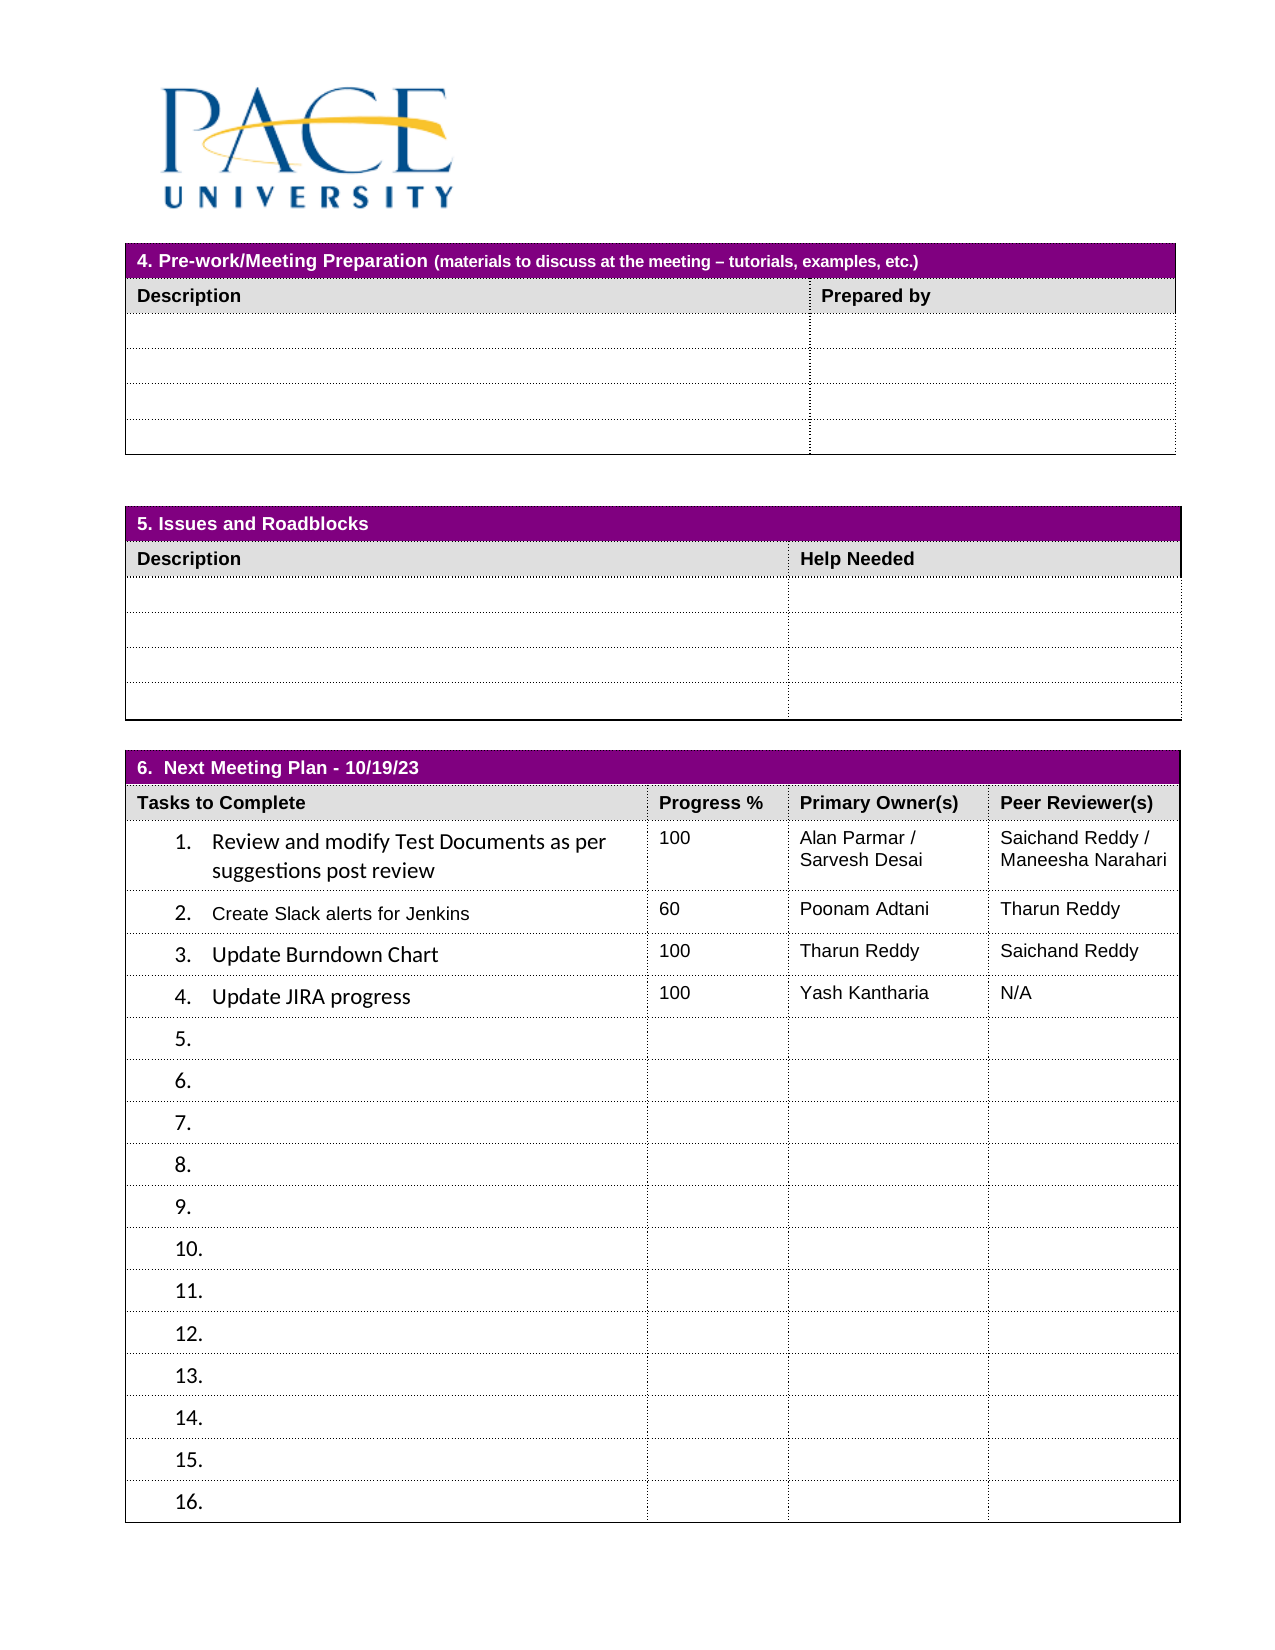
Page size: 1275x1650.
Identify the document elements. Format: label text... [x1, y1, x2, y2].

table_cell [648, 1311, 788, 1353]
table_cell [126, 647, 789, 682]
table_cell [788, 1017, 989, 1059]
table_cell [989, 1059, 1179, 1101]
table_cell [126, 1311, 648, 1353]
table_cell [989, 1269, 1179, 1311]
table_cell Description [126, 541, 789, 576]
table_cell [789, 647, 1181, 682]
table_cell [126, 1227, 648, 1269]
table_cell [788, 1227, 989, 1269]
table_cell [788, 1143, 989, 1185]
table_cell [989, 1353, 1179, 1395]
table_cell Primary Owner(s) [788, 785, 989, 820]
table_cell [788, 1059, 989, 1101]
table_cell [989, 1480, 1179, 1522]
table_cell [126, 682, 789, 719]
table_cell Tharun Reddy [788, 933, 989, 974]
table_cell Review and modify Test Documents as per suggestions post review [126, 820, 648, 890]
table_cell [126, 1480, 648, 1522]
table_cell 100 [648, 820, 788, 890]
table_cell [788, 1269, 989, 1311]
table_cell [648, 1059, 788, 1101]
table_cell [648, 1227, 788, 1269]
table_header 6. Next Meeting Plan - 10/19/23 [126, 750, 1179, 784]
table_cell [789, 576, 1181, 612]
table_cell [789, 612, 1181, 647]
table_cell 100 [648, 933, 788, 974]
table_cell [126, 1438, 648, 1479]
table_cell [788, 1311, 989, 1353]
table_cell [126, 419, 810, 453]
table_cell [126, 1185, 648, 1227]
table_cell [126, 1143, 648, 1185]
table_cell Help Needed [789, 541, 1180, 576]
table_cell [126, 576, 789, 612]
table_cell [788, 1480, 989, 1522]
table_cell [788, 1101, 989, 1143]
table_cell [648, 1101, 788, 1143]
table_cell [648, 1269, 788, 1311]
table_cell [989, 1017, 1179, 1059]
table_cell [810, 313, 1176, 348]
table_cell [788, 1353, 989, 1395]
table_cell [810, 419, 1176, 453]
table_cell [126, 1395, 648, 1437]
table_cell [788, 1395, 989, 1437]
picture [135, 74, 476, 222]
table_cell [989, 1143, 1179, 1185]
table_cell Saichand Reddy / Maneesha Narahari [989, 820, 1179, 890]
table_cell [126, 1101, 648, 1143]
table_cell N/A [989, 975, 1179, 1017]
table_cell [648, 1353, 788, 1395]
table_cell [989, 1311, 1179, 1353]
table_header 4. Pre-work/Meeting Preparation (materials to discuss at the meeting – tutorials, examples, etc.) [126, 243, 1175, 278]
table_cell [126, 383, 810, 418]
table_cell [788, 1438, 989, 1479]
table_cell Progress % [648, 785, 788, 820]
table_cell 60 [648, 890, 788, 932]
table_cell [648, 1185, 788, 1227]
table_cell [648, 1395, 788, 1437]
table_cell 100 [648, 975, 788, 1017]
table_cell [648, 1143, 788, 1185]
table_cell Tharun Reddy [989, 890, 1179, 932]
table_cell [126, 612, 789, 647]
table_cell [126, 348, 810, 383]
table_cell [126, 1059, 648, 1101]
table_cell [789, 682, 1181, 719]
table_cell [989, 1227, 1179, 1269]
table_cell Alan Parmar / Sarvesh Desai [788, 820, 989, 890]
table_cell Create Slack alerts for Jenkins [126, 890, 648, 932]
table_cell [648, 1017, 788, 1059]
table_cell [648, 1438, 788, 1479]
table_cell [126, 313, 810, 348]
table_cell Description [126, 278, 810, 313]
table_cell Poonam Adtani [788, 890, 989, 932]
table_cell [989, 1101, 1179, 1143]
table_cell Saichand Reddy [989, 933, 1179, 974]
table_cell Yash Kantharia [788, 975, 989, 1017]
table_cell [989, 1185, 1179, 1227]
table_cell [989, 1438, 1179, 1479]
table_cell [810, 383, 1176, 418]
table_cell [126, 1269, 648, 1311]
table_cell Peer Reviewer(s) [989, 785, 1179, 820]
table_cell Update Burndown Chart [126, 933, 648, 974]
table_cell [126, 1353, 648, 1395]
table_cell Tasks to Complete [126, 785, 648, 820]
table_cell Prepared by [810, 278, 1175, 313]
table_cell [788, 1185, 989, 1227]
table_cell [989, 1395, 1179, 1437]
table_cell [810, 348, 1176, 383]
table_cell Update JIRA progress [126, 975, 648, 1017]
table_cell [648, 1480, 788, 1522]
table_header 5. Issues and Roadblocks [126, 506, 1180, 541]
table_cell [126, 1017, 648, 1059]
